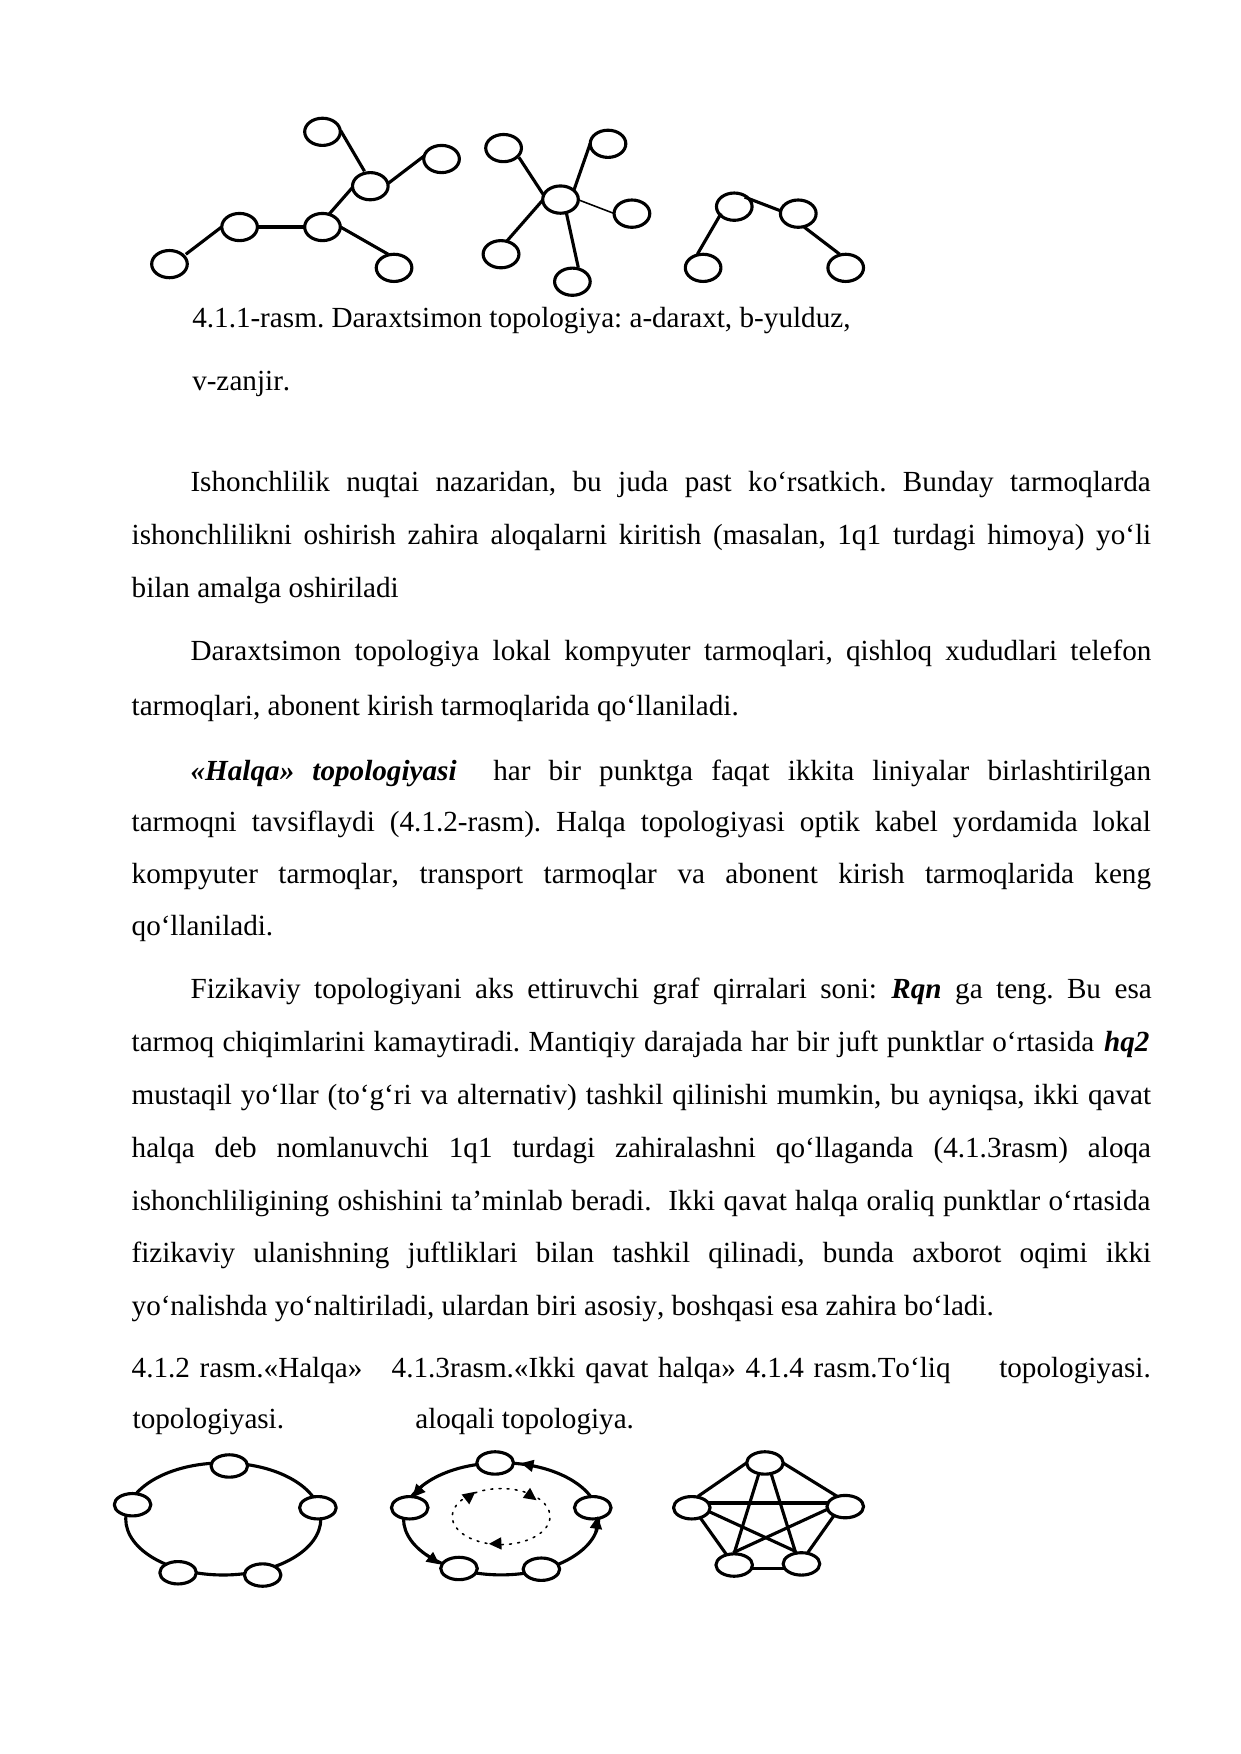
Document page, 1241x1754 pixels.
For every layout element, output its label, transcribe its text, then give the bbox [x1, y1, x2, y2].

text v-zanjir. [192, 363, 1152, 397]
text Daraxtsimon topologiya lokal kompyuter tarmoqlari, qishloq xududlari telefon tarmoqlari, abonent kirish tarmoqlarida qo‘llaniladi. [131, 633, 1152, 722]
text Fizikaviy topologiyani aks ettiruvchi graf qirralari soni: Rqn ga teng. Bu esa tarmoq chiqimlarini kamaytiradi. Mantiqiy darajada har bir juft punktlar o‘rtasida hq2 mustaqil yo‘llar (to‘g‘ri va alternativ) tashkil qilinishi mumkin, bu ayniqsa, ikki qavat halqa deb nomlanuvchi 1q1 turdagi zahiralashni qo‘llaganda (4.1.3rasm) aloqa ishonchliligining oshishini ta’minlab beradi. Ikki qavat halqa oraliq punktlar o‘rtasida fizikaviy ulanishning juftliklari bilan tashkil qilinadi, bunda axborot oqimi ikki yo‘nalishda yo‘naltiriladi, ulardan biri asosiy, boshqasi esa zahira bo‘ladi. [131, 971, 1152, 1322]
text 4.1.2 rasm.«Halqa» 4.1.3rasm.«Ikki qavat halqa» 4.1.4 rasm.To‘liq topologiyasi. topologiyasi. aloqali topologiya. [131, 1351, 1152, 1434]
text Ishonchlilik nuqtai nazaridan, bu juda past ko‘rsatkich. Bunday tarmoqlarda ishonchlilikni oshirish zahira aloqalarni kiritish (masalan, 1q1 turdagi himoya) yo‘li bilan amalga oshiriladi [131, 464, 1152, 603]
text 4.1.1-rasm. Daraxtsimon topologiya: a-daraxt, b-yulduz, [192, 300, 1152, 333]
text «Halqa» topologiyasi har bir punktga faqat ikkita liniyalar birlashtirilgan tarmoqni tavsiflaydi (4.1.2-rasm). Halqa topologiyasi optik kabel yordamida lokal kompyuter tarmoqlar, transport tarmoqlar va abonent kirish tarmoqlarida keng qo‘llaniladi. [131, 753, 1152, 942]
